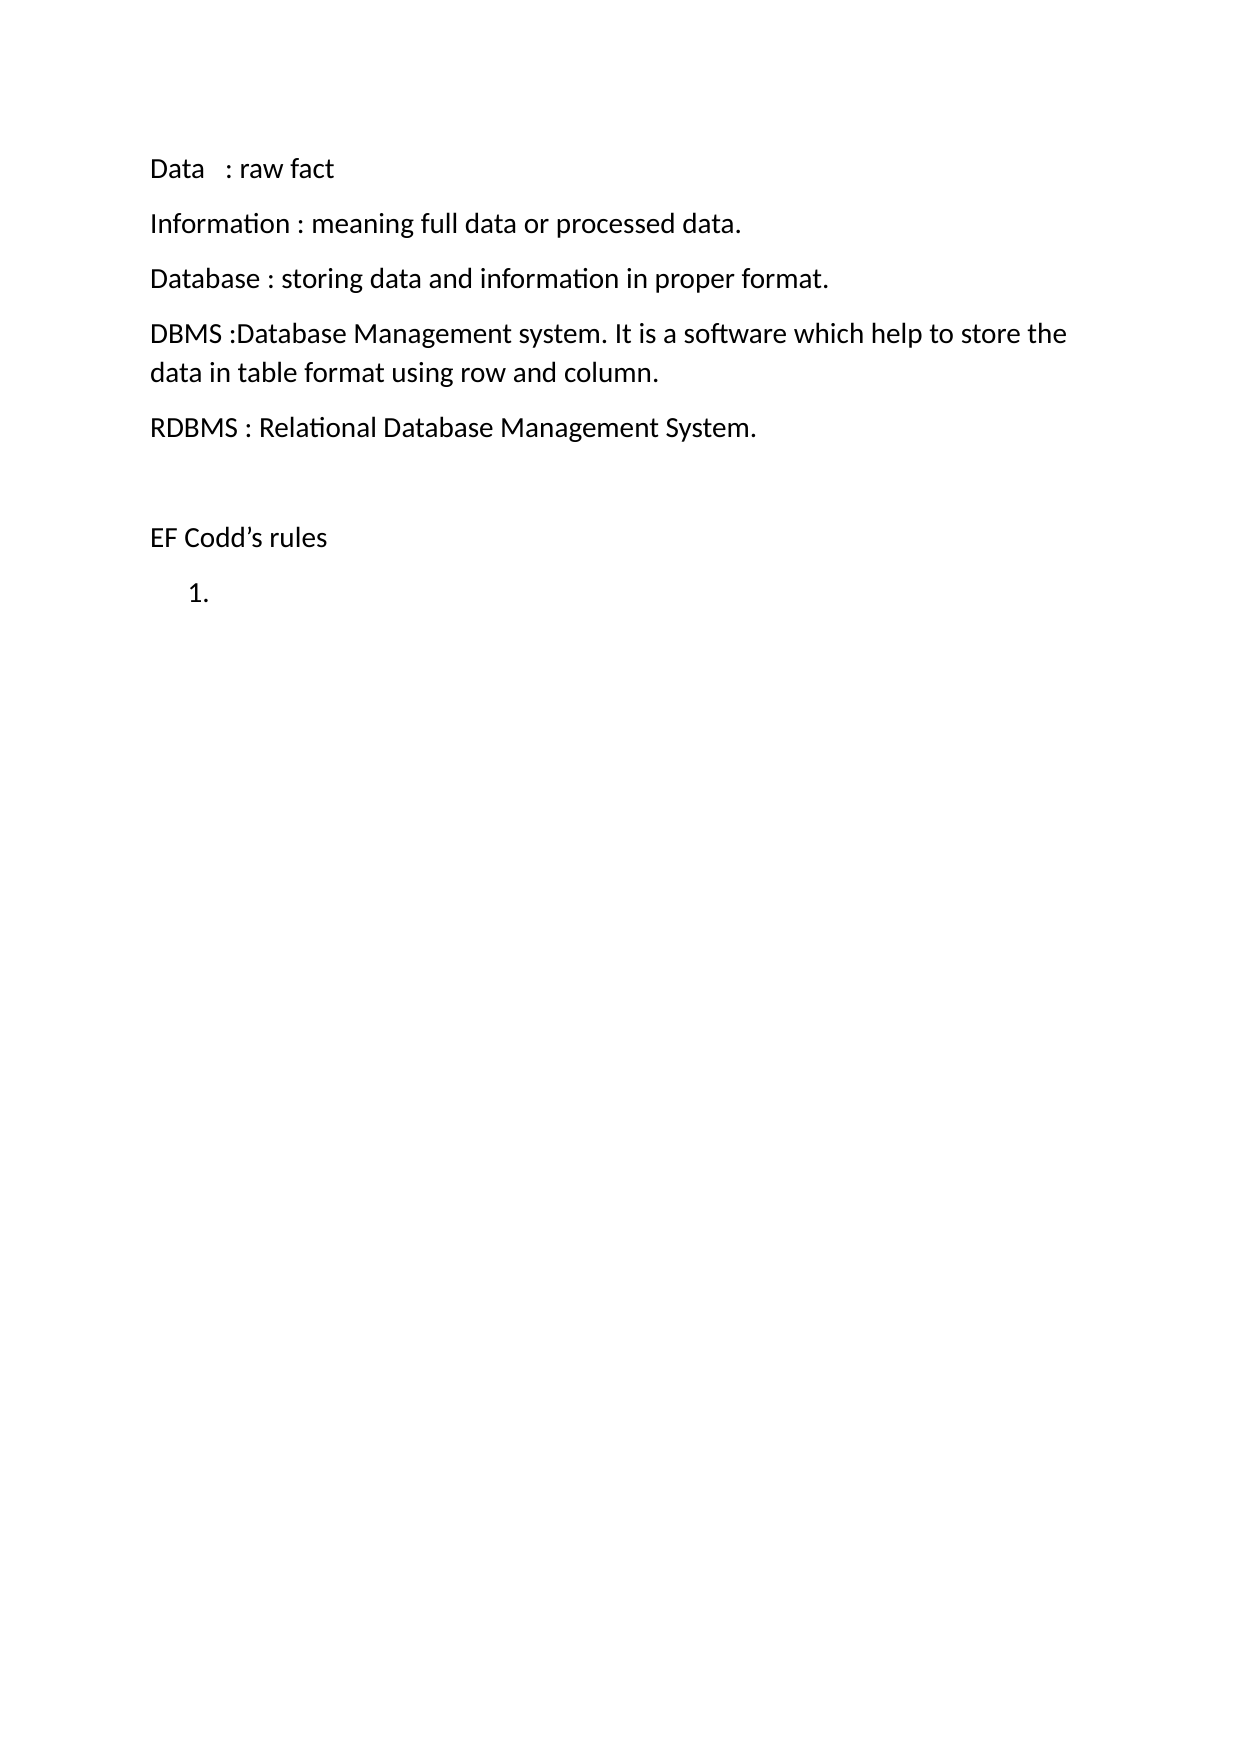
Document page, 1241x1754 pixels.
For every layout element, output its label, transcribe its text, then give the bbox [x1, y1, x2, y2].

text Information : meaning full data or processed data. [150, 205, 1090, 241]
text Database : storing data and information in proper format. [150, 260, 1090, 296]
text Data : raw fact [150, 150, 1090, 186]
text EF Codd’s rules [150, 519, 1090, 555]
text DBMS :Database Management system. It is a software which help to store the data in table format using row and column. [150, 315, 1090, 389]
text RDBMS : Relational Database Management System. [150, 409, 1090, 444]
